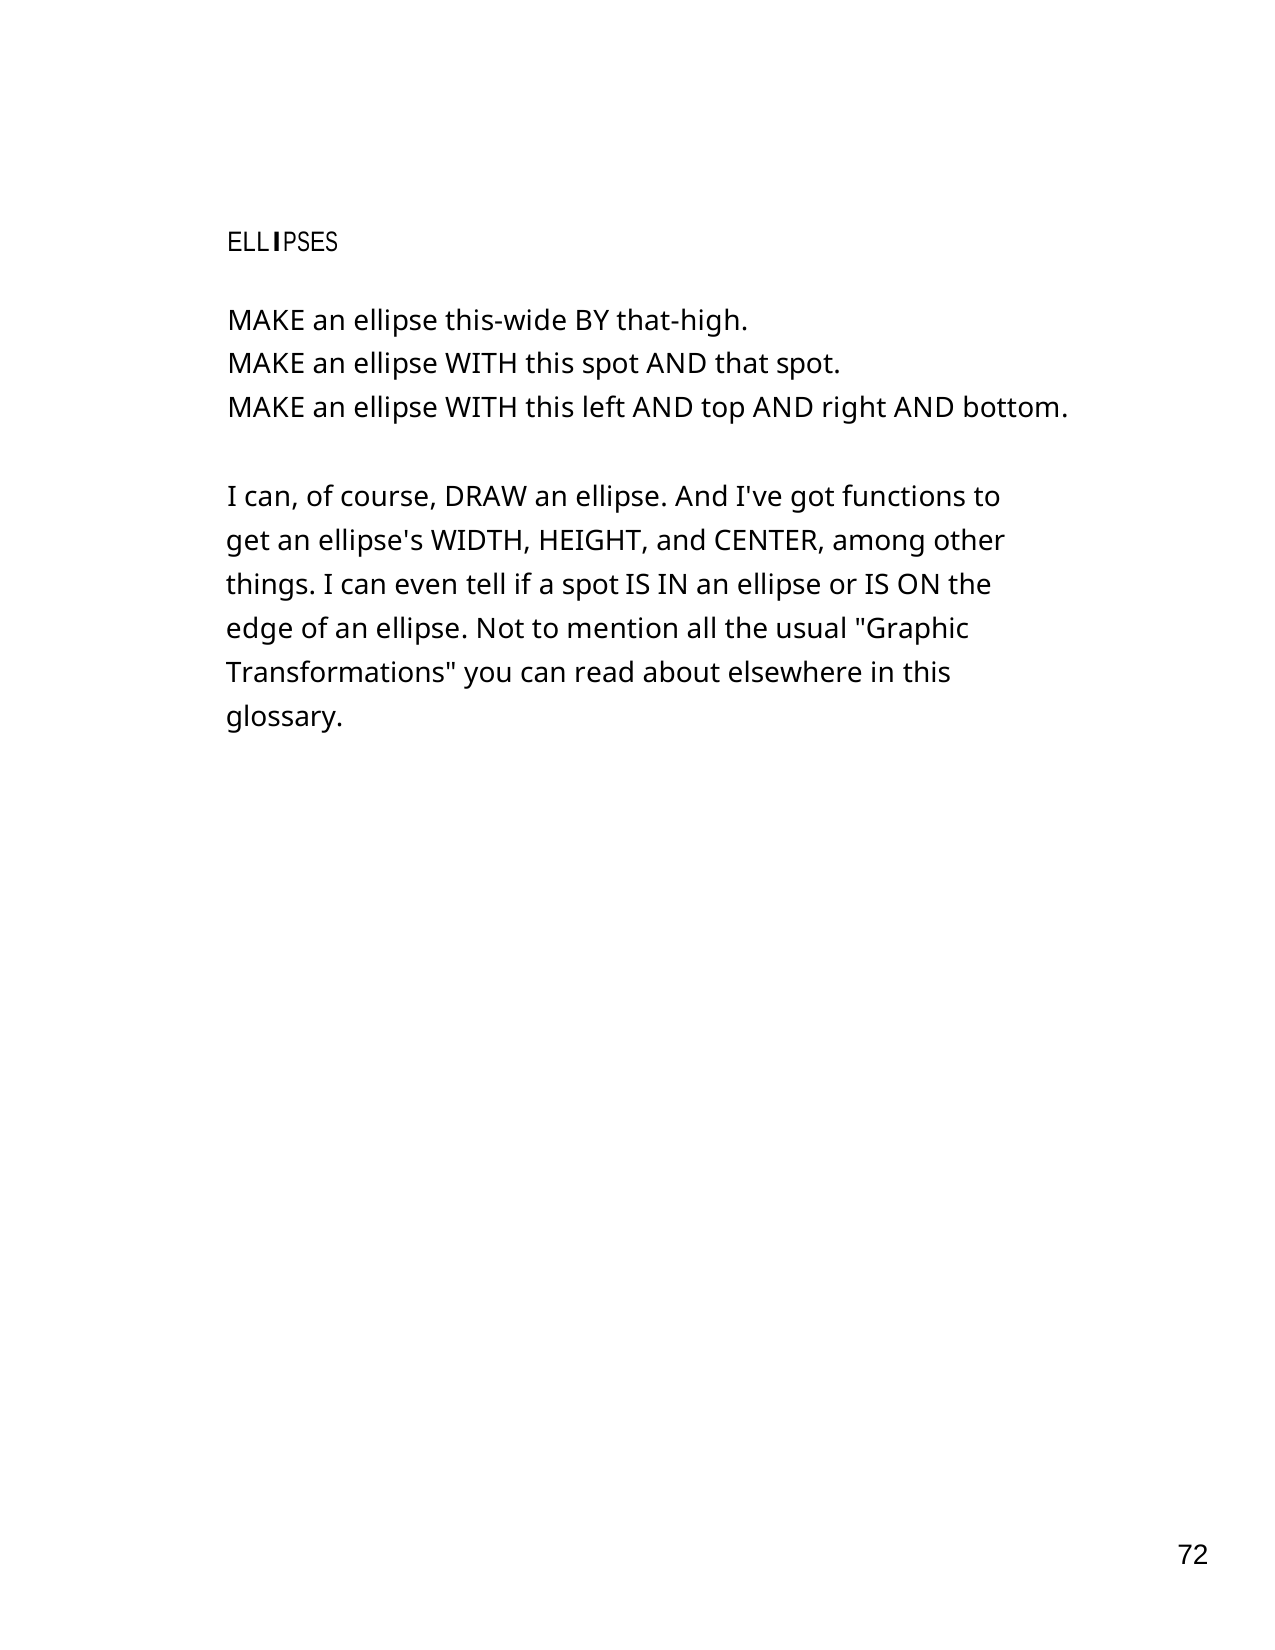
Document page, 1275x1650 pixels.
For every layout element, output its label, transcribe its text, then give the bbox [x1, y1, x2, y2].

text MAKE an ellipse WITH this left AND top AND right AND bottom. [227, 387, 1100, 426]
text I can, of course, DRAW an ellipse. And I've got functions to get an ellipse's WIDTH, HEIGHT, and CENTER, among other things. I can even tell if a spot IS IN an ellipse or IS ON the edge of an ellipse. Not to mention all the usual "Graphic Transformations" you can read about elsewhere in this glossary. [226, 476, 1052, 734]
text MAKE an ellipse this-wide BY that-high. [227, 300, 1100, 338]
text MAKE an ellipse WITH this spot AND that spot. [227, 344, 1100, 382]
